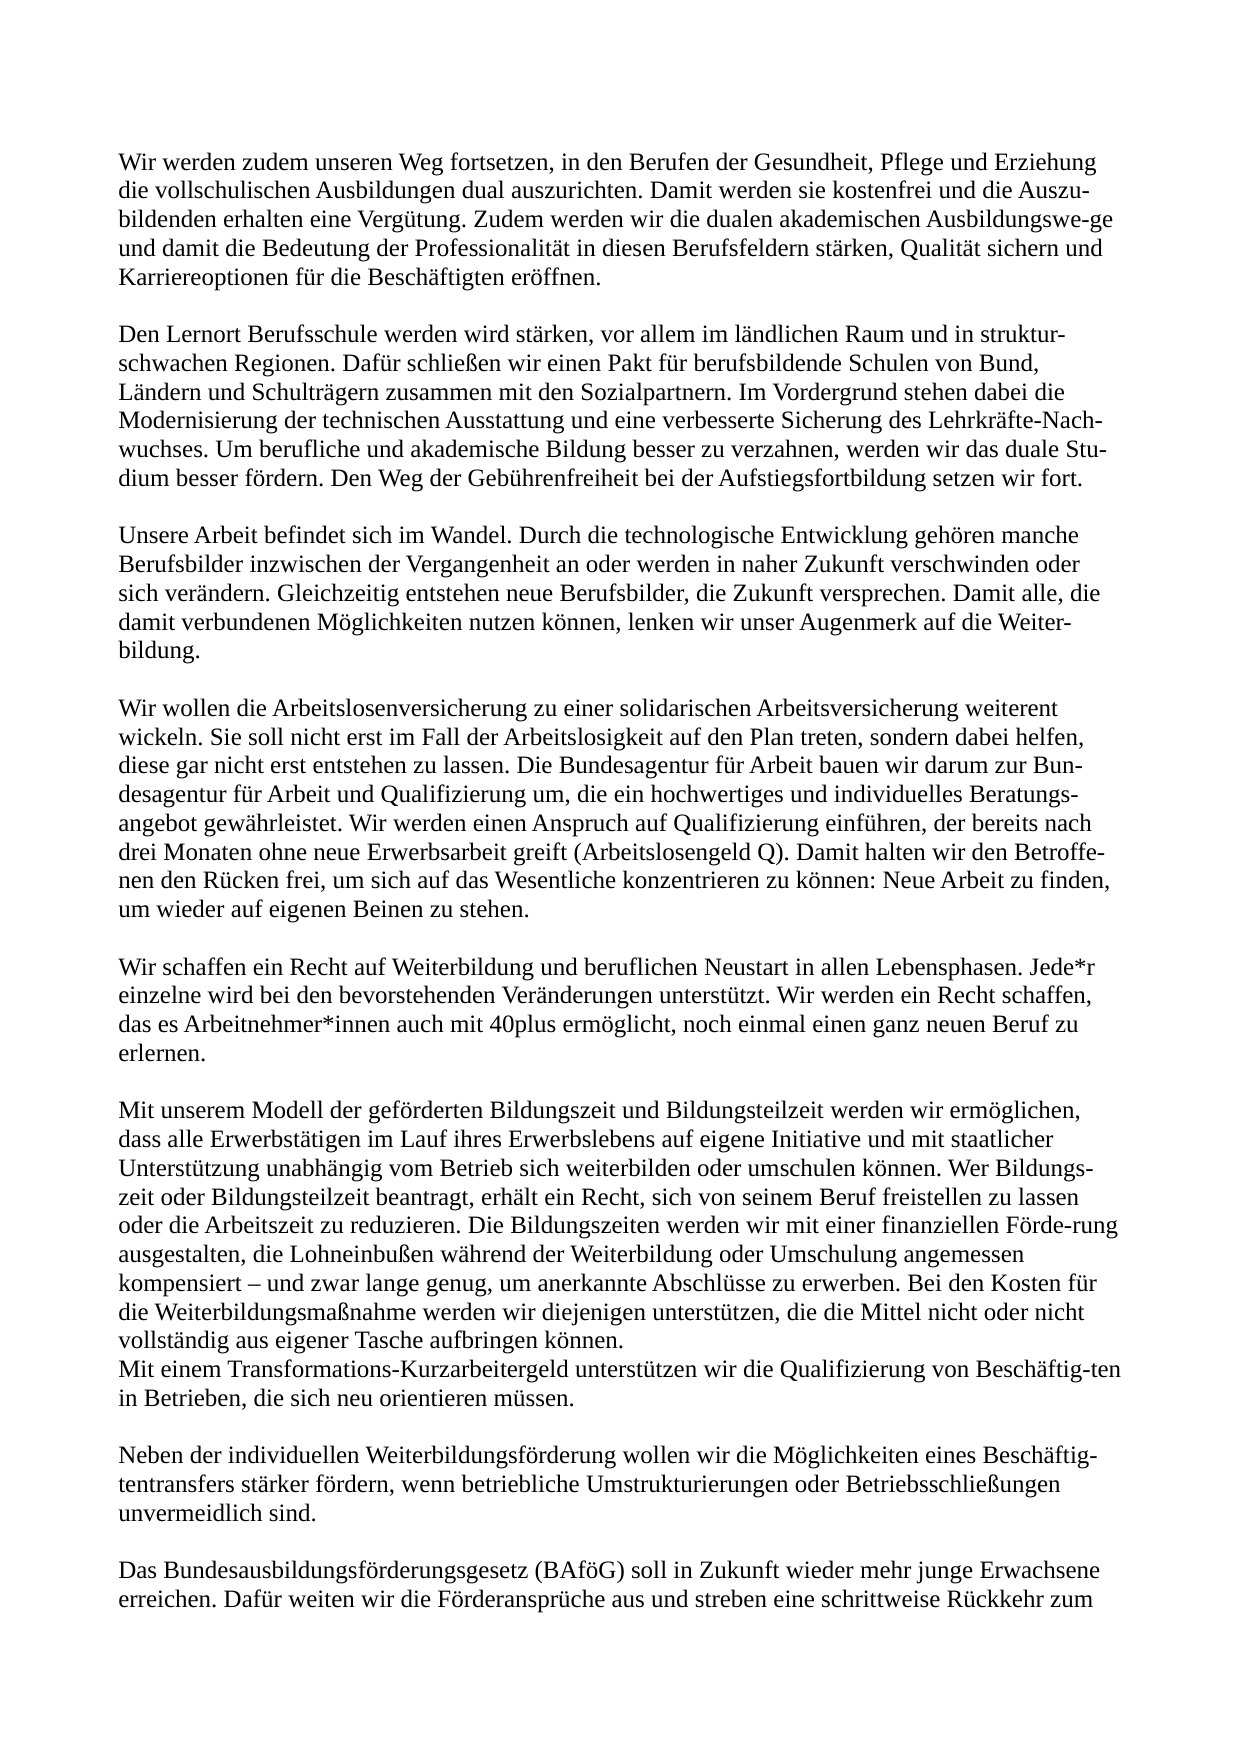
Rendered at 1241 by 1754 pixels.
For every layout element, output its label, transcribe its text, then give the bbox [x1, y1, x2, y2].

text Mit einem Transformations-Kurzarbeitergeld unterstützen wir die Qualifizierung von Beschäftig-ten in Betrieben, die sich neu orientieren müssen. [118, 1354, 1122, 1412]
text Den Lernort Berufsschule werden wird stärken, vor allem im ländlichen Raum und in struktur-schwachen Regionen. Dafür schließen wir einen Pakt für berufsbildende Schulen von Bund, Ländern und Schulträgern zusammen mit den Sozialpartnern. Im Vordergrund stehen dabei die Modernisierung der technischen Ausstattung und eine verbesserte Sicherung des Lehrkräfte-Nach-wuchses. Um berufliche und akademische Bildung besser zu verzahnen, werden wir das duale Stu-dium besser fördern. Den Weg der Gebührenfreiheit bei der Aufstiegsfortbildung setzen wir fort. [118, 319, 1122, 492]
text Wir wollen die Arbeitslosenversicherung zu einer solidarischen Arbeitsversicherung weiterent wickeln. Sie soll nicht erst im Fall der Arbeitslosigkeit auf den Plan treten, sondern dabei helfen, diese gar nicht erst entstehen zu lassen. Die Bundesagentur für Arbeit bauen wir darum zur Bun-desagentur für Arbeit und Qualifizierung um, die ein hochwertiges und individuelles Beratungs-angebot gewährleistet. Wir werden einen Anspruch auf Qualifizierung einführen, der bereits nach drei Monaten ohne neue Erwerbsarbeit greift (Arbeitslosengeld Q). Damit halten wir den Betroffe-nen den Rücken frei, um sich auf das Wesentliche konzentrieren zu können: Neue Arbeit zu finden, um wieder auf eigenen Beinen zu stehen. [118, 693, 1122, 923]
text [118, 1556, 1122, 1613]
text Neben der individuellen Weiterbildungsförderung wollen wir die Möglichkeiten eines Beschäftig-tentransfers stärker fördern, wenn betriebliche Umstrukturierungen oder Betriebsschließungen unvermeidlich sind. [118, 1441, 1122, 1527]
text Wir werden zudem unseren Weg fortsetzen, in den Berufen der Gesundheit, Pflege und Erziehung die vollschulischen Ausbildungen dual auszurichten. Damit werden sie kostenfrei und die Auszu-bildenden erhalten eine Vergütung. Zudem werden wir die dualen akademischen Ausbildungswe-ge und damit die Bedeutung der Professionalität in diesen Berufsfeldern stärken, Qualität sichern und Karriereoptionen für die Beschäftigten eröffnen. [118, 147, 1122, 291]
text Unsere Arbeit befindet sich im Wandel. Durch die technologische Entwicklung gehören manche Berufsbilder inzwischen der Vergangenheit an oder werden in naher Zukunft verschwinden oder sich verändern. Gleichzeitig entstehen neue Berufsbilder, die Zukunft versprechen. Damit alle, die damit verbundenen Möglichkeiten nutzen können, lenken wir unser Augenmerk auf die Weiter-bildung. [118, 521, 1122, 664]
text Wir schaffen ein Recht auf Weiterbildung und beruflichen Neustart in allen Lebensphasen. Jede*r einzelne wird bei den bevorstehenden Veränderungen unterstützt. Wir werden ein Recht schaffen, das es Arbeitnehmer*innen auch mit 40plus ermöglicht, noch einmal einen ganz neuen Beruf zu erlernen. [118, 952, 1122, 1067]
text Mit unserem Modell der geförderten Bildungszeit und Bildungsteilzeit werden wir ermöglichen, dass alle Erwerbstätigen im Lauf ihres Erwerbslebens auf eigene Initiative und mit staatlicher Unterstützung unabhängig vom Betrieb sich weiterbilden oder umschulen können. Wer Bildungs-zeit oder Bildungsteilzeit beantragt, erhält ein Recht, sich von seinem Beruf freistellen zu lassen oder die Arbeitszeit zu reduzieren. Die Bildungszeiten werden wir mit einer finanziellen Förde-rung ausgestalten, die Lohneinbußen während der Weiterbildung oder Umschulung angemessen kompensiert – und zwar lange genug, um anerkannte Abschlüsse zu erwerben. Bei den Kosten für die Weiterbildungsmaßnahme werden wir diejenigen unterstützen, die die Mittel nicht oder nicht vollständig aus eigener Tasche aufbringen können. [118, 1096, 1122, 1354]
